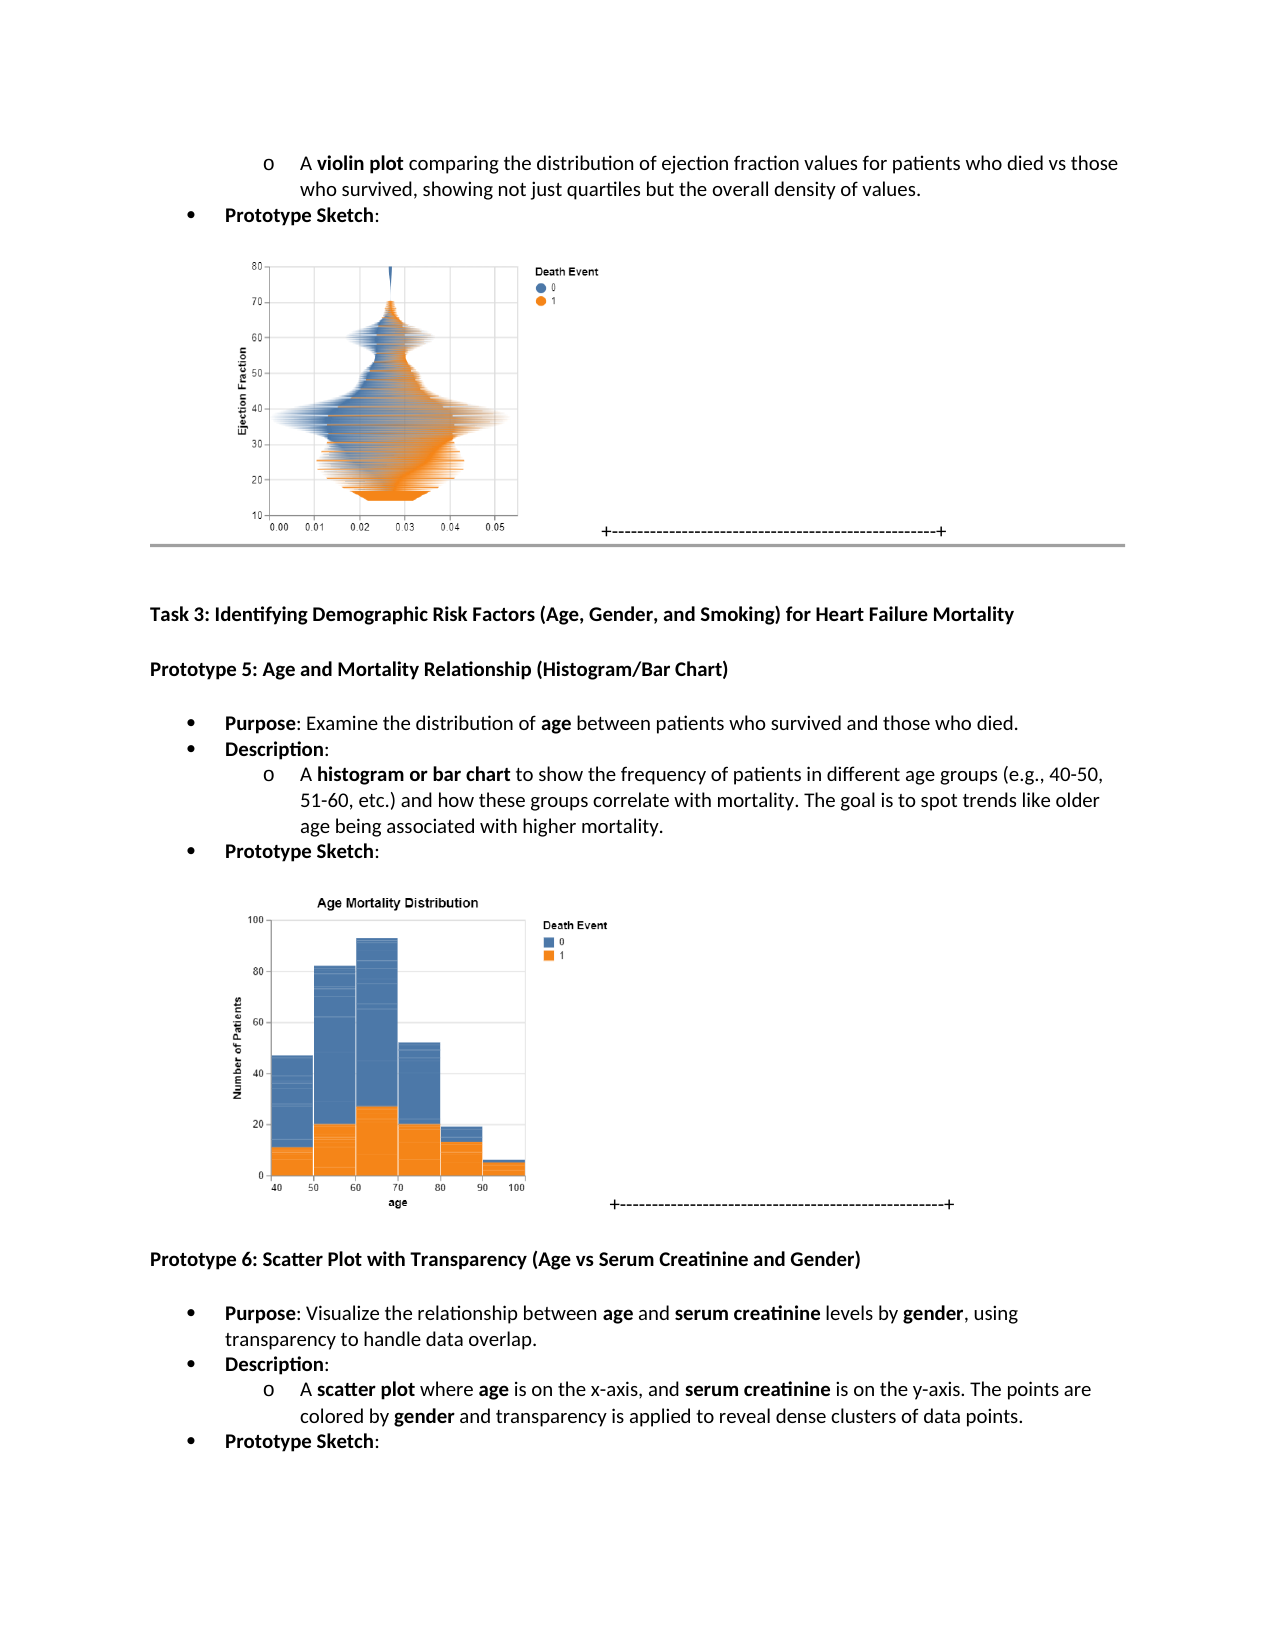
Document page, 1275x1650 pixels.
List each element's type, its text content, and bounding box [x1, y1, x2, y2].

list Prototype Sketch: [187, 1428, 1125, 1454]
list Description: [187, 1351, 1125, 1377]
list Description: [187, 736, 1125, 761]
list Prototype Sketch: [187, 838, 1125, 864]
text Task 3: Identifying Demographic Risk Factors (Age, Gender, and Smoking) for Heart Failure Mortality [150, 601, 1125, 627]
list Purpose: Visualize the relationship between age and serum creatinine levels by gender, using transparency to handle data overlap. [187, 1300, 1125, 1351]
list A scatter plot where age is on the x-axis, and serum creatinine is on the y-axis. The points are colored by gender and transparency is applied to reveal dense clusters of data points. [262, 1377, 1125, 1428]
list Purpose: Examine the distribution of age between patients who survived and those who died. [187, 710, 1125, 736]
picture [225, 256, 602, 539]
text Prototype 5: Age and Mortality Relationship (Histogram/Bar Chart) [150, 656, 1125, 681]
list Prototype Sketch: [187, 202, 1125, 227]
list A histogram or bar chart to show the frequency of patients in different age groups (e.g., 40-50, 51-60, etc.) and how these groups correlate with mortality. The goal is to spot trends like older age being associated with higher mortality. [262, 761, 1125, 838]
picture [225, 893, 610, 1212]
list A violin plot comparing the distribution of ejection fraction values for patients who died vs those who survived, showing not just quartiles but the overall density of values. [262, 150, 1125, 202]
text Prototype 6: Scatter Plot with Transparency (Age vs Serum Creatinine and Gender) [150, 1246, 1125, 1271]
